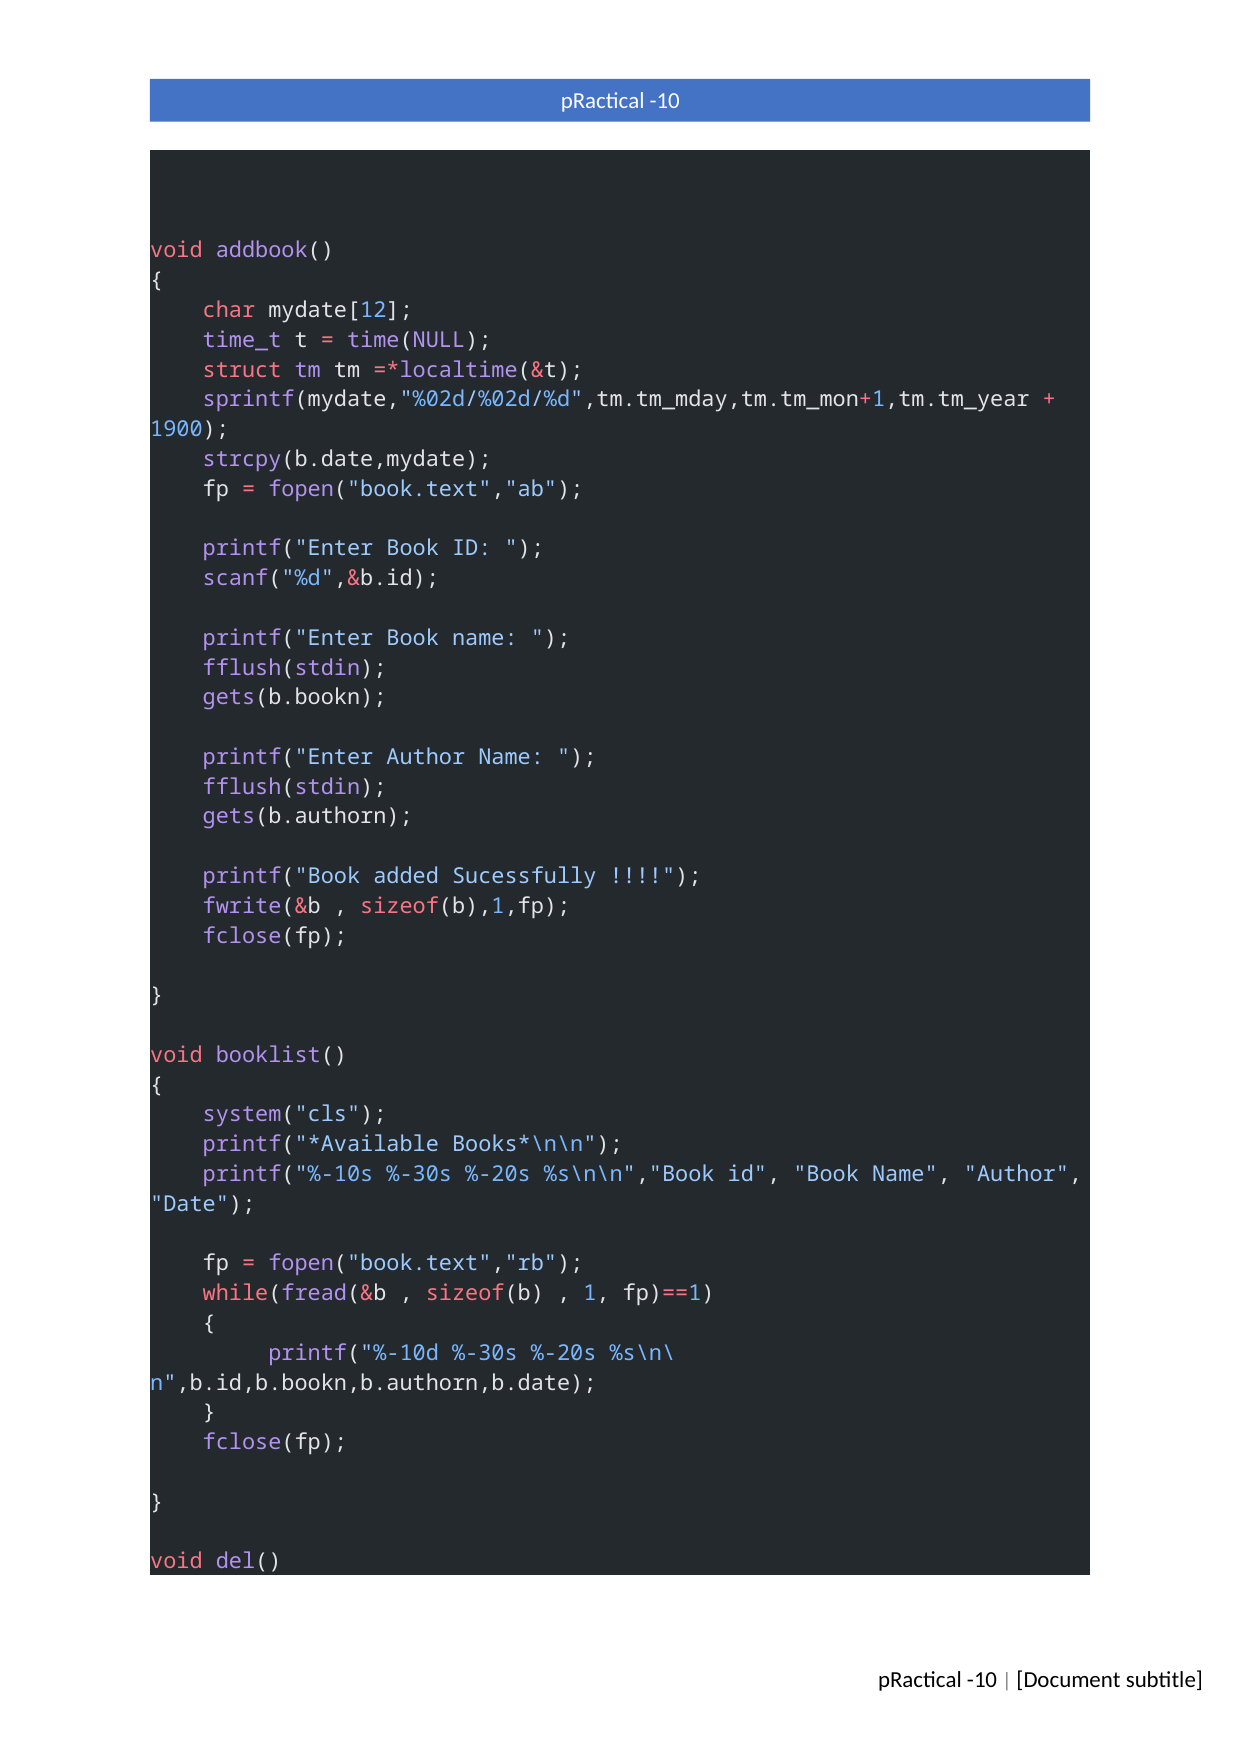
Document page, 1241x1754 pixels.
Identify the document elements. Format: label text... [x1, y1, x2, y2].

text while(fread(&b , sizeof(b) , 1, fp)==1) [150, 1277, 1090, 1307]
text char mydate[12]; [150, 294, 1090, 324]
text gets(b.authorn); [150, 801, 1090, 830]
text time_t t = time(NULL); [150, 324, 1090, 354]
text fflush(stdin); [150, 652, 1090, 681]
text void addbook() [150, 234, 1090, 264]
text } [150, 979, 1090, 1009]
text sprintf(mydate,"%02d/%02d/%d",tm.tm_mday,tm.tm_mon+1,tm.tm_year + 1900); [150, 383, 1090, 443]
text gets(b.bookn); [150, 681, 1090, 711]
text fclose(fp); [150, 920, 1090, 949]
text system("cls"); [150, 1098, 1090, 1128]
text { [150, 1069, 1090, 1098]
text struct tm tm =*localtime(&t); [150, 354, 1090, 383]
text fclose(fp); [150, 1426, 1090, 1456]
text fp = fopen("book.text","rb"); [150, 1247, 1090, 1277]
text fflush(stdin); [150, 771, 1090, 801]
text printf("Enter Author Name: "); [150, 741, 1090, 771]
text printf("*Available Books*\n\n"); [150, 1128, 1090, 1158]
text printf("Enter Book name: "); [150, 622, 1090, 652]
text { [150, 264, 1090, 294]
text { [150, 1307, 1090, 1337]
text fwrite(&b , sizeof(b),1,fp); [150, 890, 1090, 920]
text void del() [150, 1545, 1090, 1575]
text } [150, 1486, 1090, 1516]
text } [150, 1396, 1090, 1426]
text printf("Enter Book ID: "); [150, 532, 1090, 562]
text printf("%-10s %-30s %-20s %s\n\n","Book id", "Book Name", "Author", "Date"); [150, 1158, 1090, 1218]
text printf("Book added Sucessfully !!!!"); [150, 860, 1090, 890]
text printf("%-10d %-30s %-20s %s\n\n",b.id,b.bookn,b.authorn,b.date); [150, 1337, 1090, 1396]
text strcpy(b.date,mydate); [150, 443, 1090, 473]
text fp = fopen("book.text","ab"); [150, 473, 1090, 503]
text scanf("%d",&b.id); [150, 562, 1090, 592]
text void booklist() [150, 1039, 1090, 1069]
